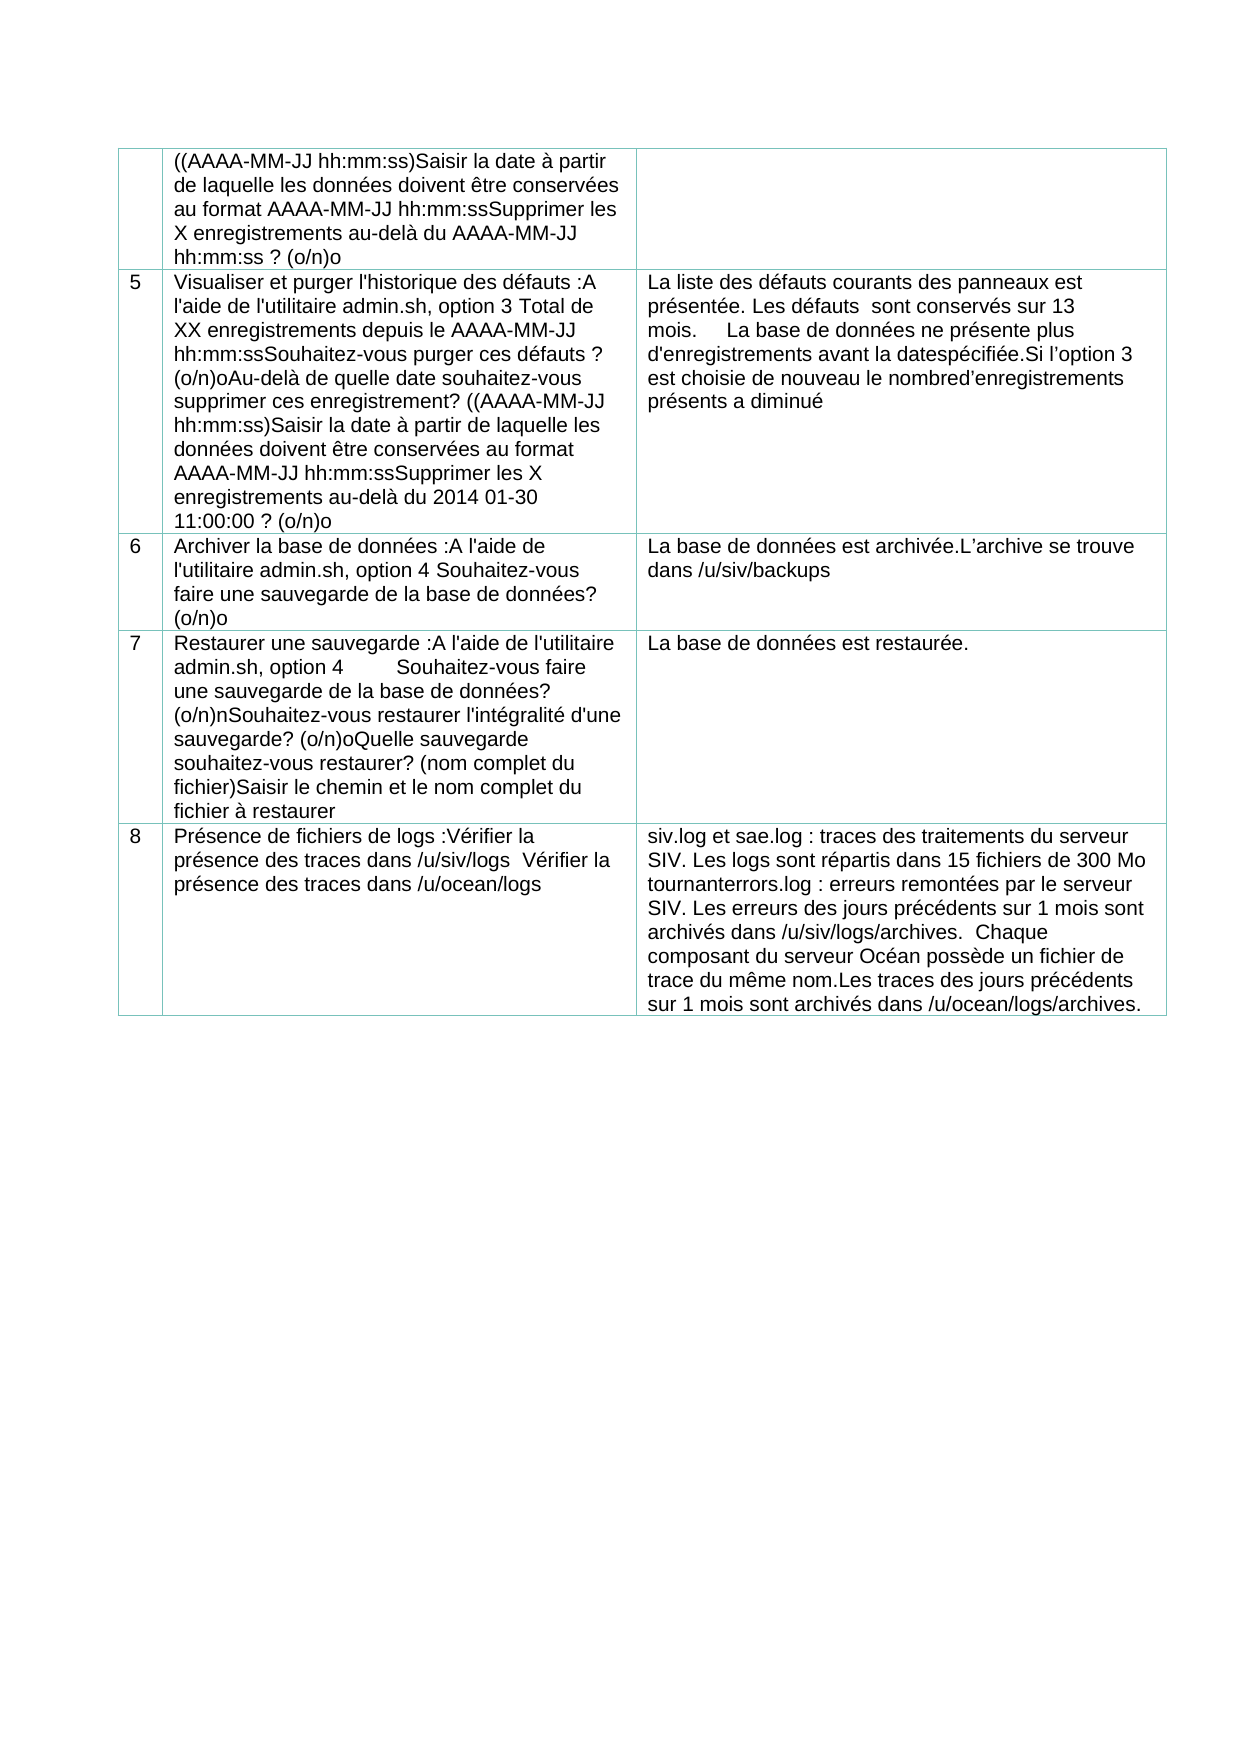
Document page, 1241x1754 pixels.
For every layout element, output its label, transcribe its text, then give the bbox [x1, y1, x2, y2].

table_cell 5 [119, 270, 162, 533]
table_cell 8 [119, 824, 162, 1015]
table_cell 6 [119, 534, 162, 630]
table_cell 7 [119, 631, 162, 823]
table_cell La liste des défauts courants des panneaux est présentée. Les défauts sont conservés sur 13 mois. [637, 270, 1166, 533]
table_cell La base de données est restaurée. [637, 631, 1166, 823]
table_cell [163, 149, 636, 268]
table_cell Archiver la base de données : [163, 534, 636, 630]
table_cell La base de données est archivée. [637, 534, 1166, 630]
table_cell siv.log et sae.log : traces des traitements du serveur SIV. Les logs sont répartis dans 15 fichiers de 300 Mo tournant [637, 824, 1166, 1015]
table_cell Présence de fichiers de logs : [163, 824, 636, 1015]
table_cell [637, 149, 1166, 268]
table_cell Restaurer une sauvegarde : [163, 631, 636, 823]
table_cell 4 [119, 149, 162, 268]
table_cell Visualiser et purger l'historique des défauts : [163, 270, 636, 533]
